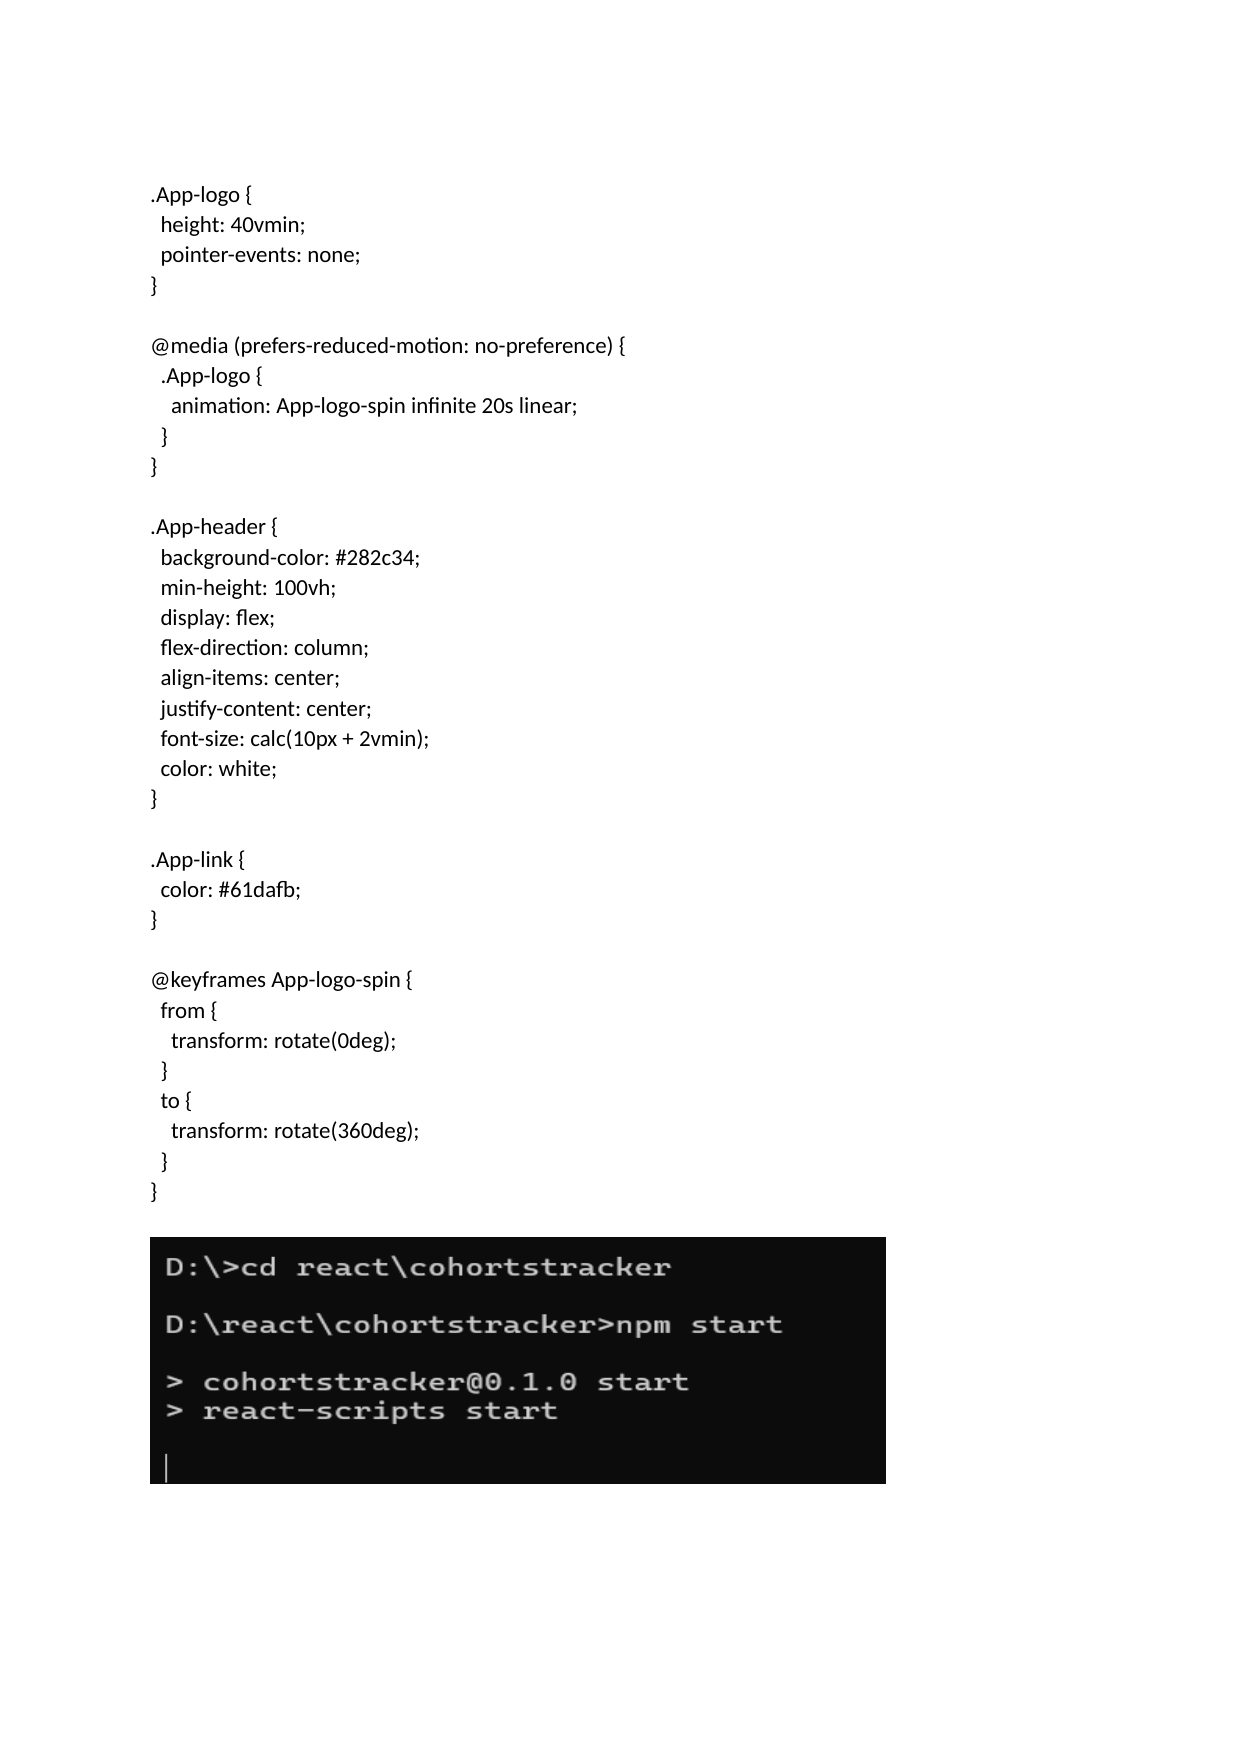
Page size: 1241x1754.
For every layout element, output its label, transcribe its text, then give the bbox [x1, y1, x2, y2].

text @keyframes App-logo-spin { [150, 966, 1090, 994]
text to { [150, 1086, 1090, 1114]
text animation: App-logo-spin infinite 20s linear; [150, 392, 1090, 420]
text .App-link { [150, 845, 1090, 873]
text .App-header { [150, 512, 1090, 541]
text height: 40vmin; [150, 210, 1090, 238]
text flex-direction: column; [150, 633, 1090, 661]
text font-size: calc(10px + 2vmin); [150, 724, 1090, 752]
text } [150, 1056, 1090, 1084]
text transform: rotate(0deg); [150, 1026, 1090, 1054]
text min-height: 100vh; [150, 573, 1090, 601]
text } [150, 422, 1090, 450]
text display: flex; [150, 603, 1090, 631]
text transform: rotate(360deg); [150, 1117, 1090, 1145]
text } [150, 1147, 1090, 1175]
text align-items: center; [150, 663, 1090, 692]
text } [150, 452, 1090, 480]
text .App-logo { [150, 180, 1090, 208]
picture [150, 1237, 886, 1484]
text color: white; [150, 754, 1090, 782]
text background-color: #282c34; [150, 543, 1090, 571]
text } [150, 784, 1090, 812]
text } [150, 1177, 1090, 1205]
text from { [150, 996, 1090, 1024]
text } [150, 271, 1090, 299]
text pointer-events: none; [150, 241, 1090, 269]
text color: #61dafb; [150, 875, 1090, 903]
text } [150, 905, 1090, 933]
text justify-content: center; [150, 694, 1090, 722]
text @media (prefers-reduced-motion: no-preference) { [150, 331, 1090, 359]
text .App-logo { [150, 361, 1090, 389]
